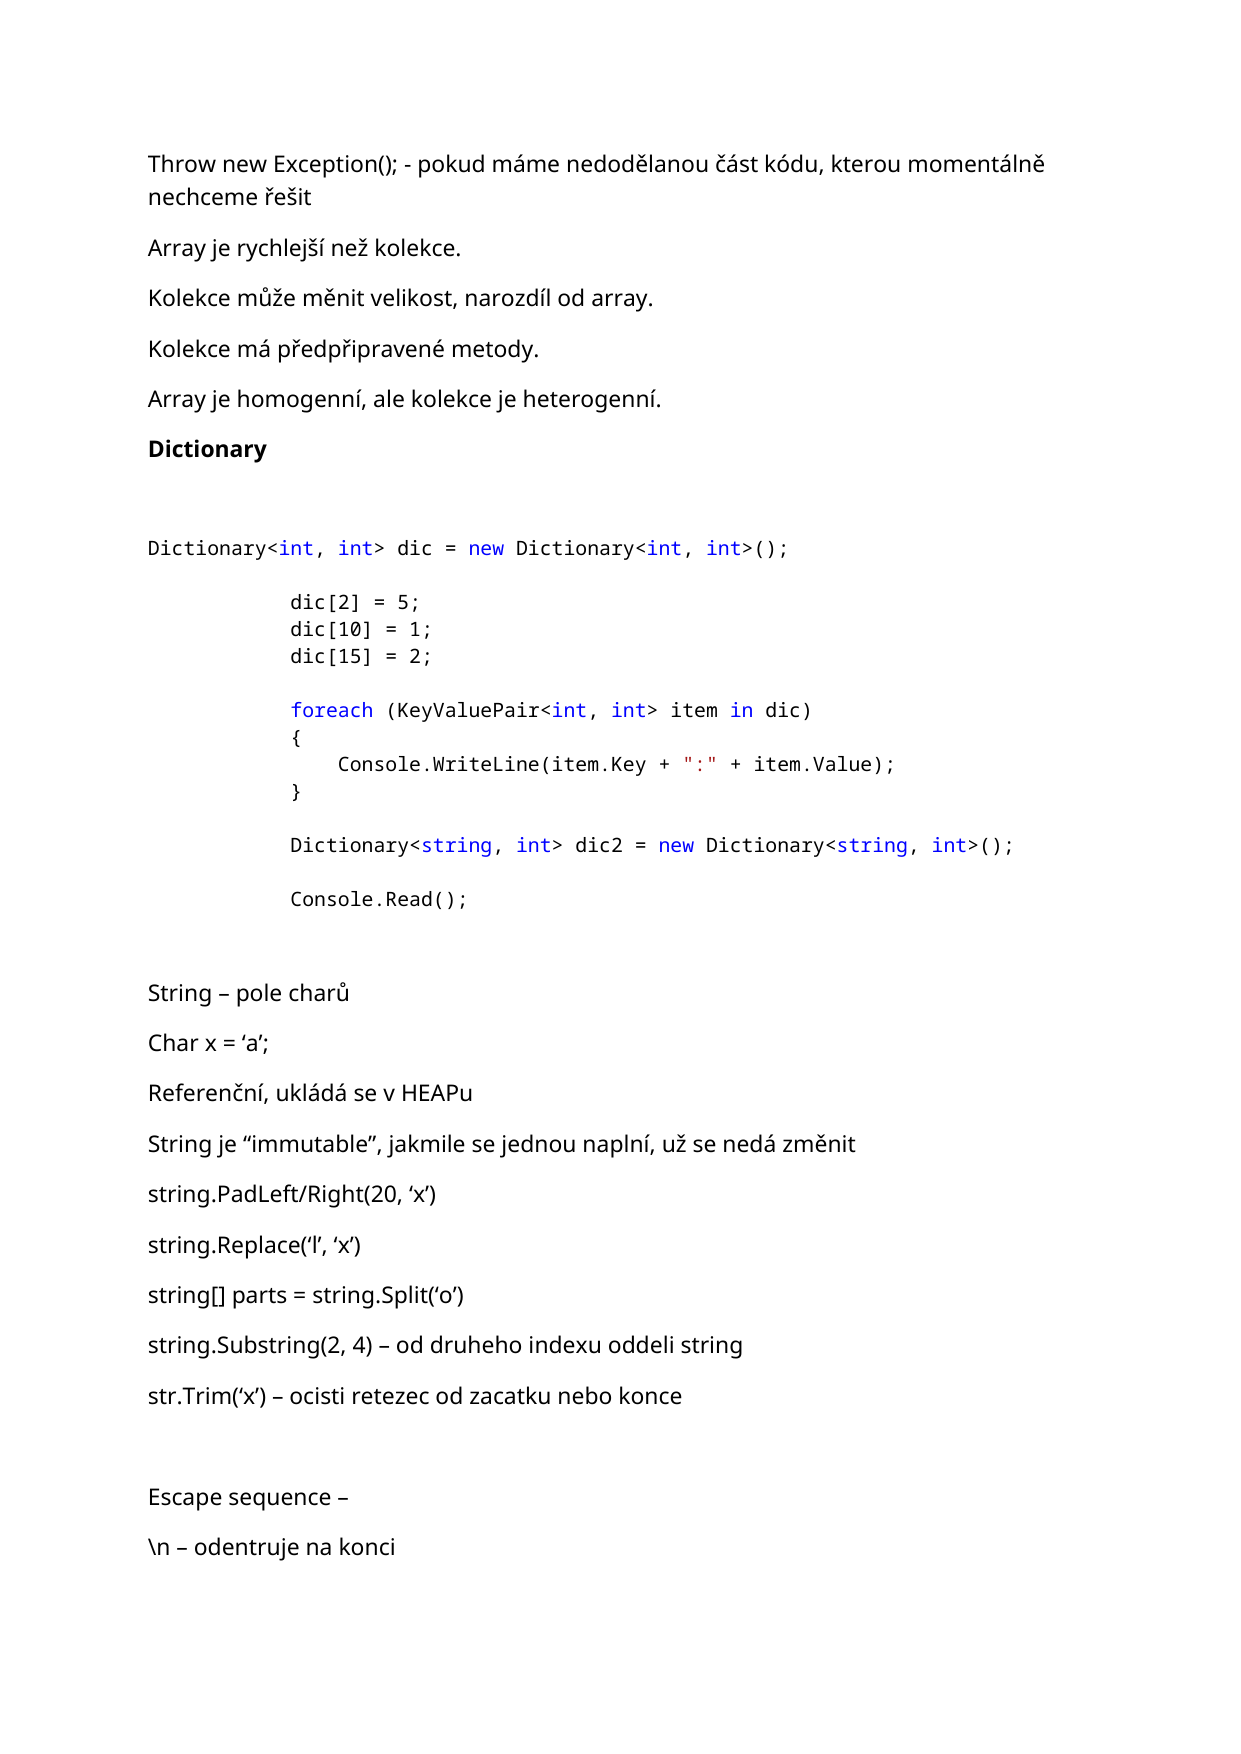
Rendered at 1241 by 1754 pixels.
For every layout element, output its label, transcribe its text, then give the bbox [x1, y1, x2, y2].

text String – pole charů [148, 976, 1093, 1008]
text Console.WriteLine(item.Key + ":" + item.Value); [148, 750, 1093, 777]
text foreach (KeyValuePair<int, int> item in dic) [148, 696, 1093, 723]
text { [148, 723, 1093, 750]
text dic[10] = 1; [148, 615, 1093, 642]
text String je “immutable”, jakmile se jednou naplní, už se nedá změnit [148, 1128, 1093, 1159]
text Console.Read(); [148, 885, 1093, 912]
text Array je rychlejší než kolekce. [148, 232, 1093, 263]
text Array je homogenní, ale kolekce je heterogenní. [148, 383, 1093, 414]
text Dictionary<int, int> dic = new Dictionary<int, int>(); [148, 534, 1093, 561]
text Escape sequence – [148, 1481, 1093, 1512]
text Kolekce má předpřipravené metody. [148, 333, 1093, 364]
text } [148, 777, 1093, 804]
text string.Replace(‘l’, ‘x’) [148, 1228, 1093, 1260]
text dic[15] = 2; [148, 642, 1093, 669]
text \n – odentruje na konci [148, 1531, 1093, 1562]
text string.PadLeft/Right(20, ‘x’) [148, 1178, 1093, 1209]
text Dictionary [148, 433, 1093, 465]
text Char x = ‘a’; [148, 1027, 1093, 1058]
text Referenční, ukládá se v HEAPu [148, 1077, 1093, 1108]
text str.Trim(‘x’) – ocisti retezec od zacatku nebo konce [148, 1380, 1093, 1411]
text Dictionary<string, int> dic2 = new Dictionary<string, int>(); [148, 831, 1093, 858]
text Throw new Exception(); - pokud máme nedodělanou část kódu, kterou momentálně nechceme řešit [148, 148, 1093, 213]
text dic[2] = 5; [148, 588, 1093, 615]
text string[] parts = string.Split(‘o’) [148, 1279, 1093, 1310]
text string.Substring(2, 4) – od druheho indexu oddeli string [148, 1329, 1093, 1361]
text Kolekce může měnit velikost, narozdíl od array. [148, 282, 1093, 313]
